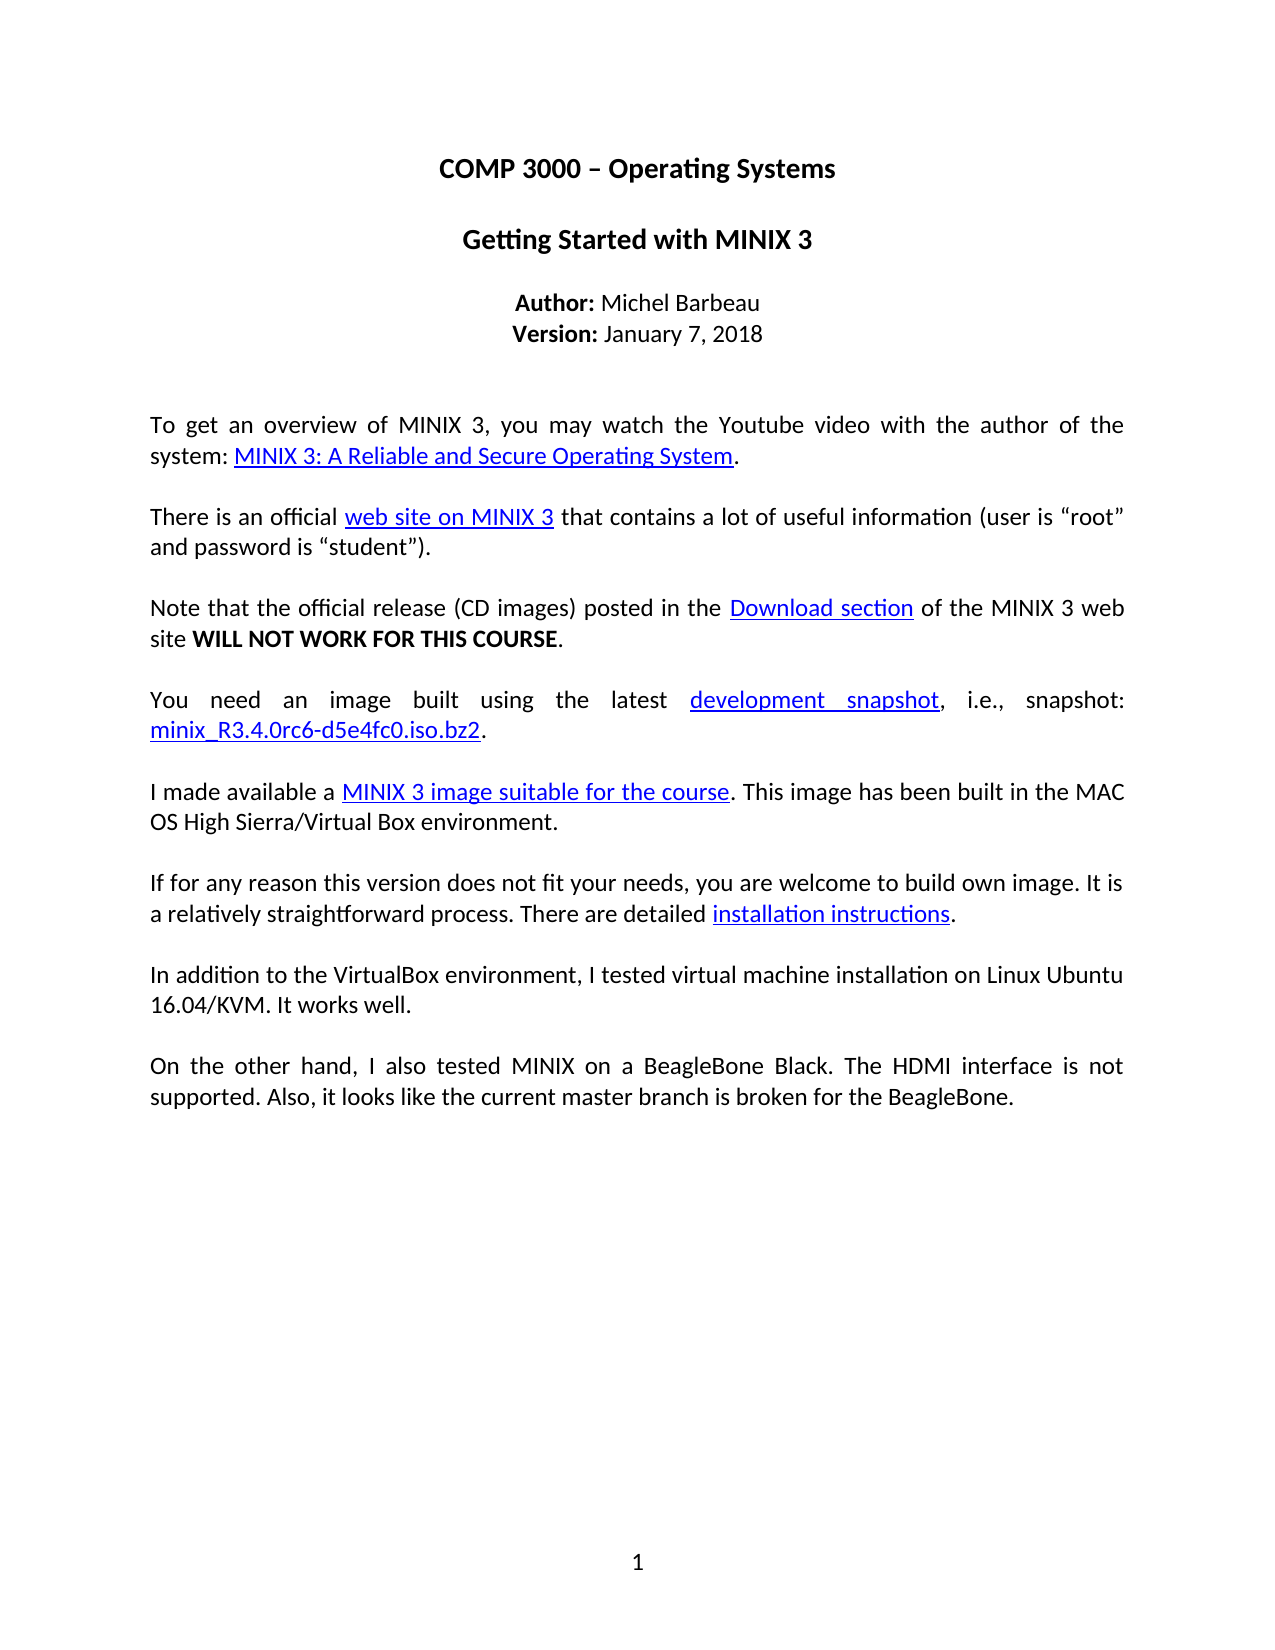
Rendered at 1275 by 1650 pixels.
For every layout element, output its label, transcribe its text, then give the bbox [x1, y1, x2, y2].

text Getting Started with MINIX 3 [150, 221, 1125, 257]
text Note that the official release (CD images) posted in the Download section of the MINIX 3 web site WILL NOT WORK FOR THIS COURSE. [150, 593, 1125, 654]
text If for any reason this version does not fit your needs, you are welcome to build own image. It is a relatively straightforward process. There are detailed installation instructions. [150, 867, 1125, 928]
text On the other hand, I also tested MINIX on a BeagleBone Black. The HDMI interface is not supported. Also, it looks like the current master branch is broken for the BeagleBone. [150, 1050, 1125, 1111]
text Version: January 7, 2018 [150, 318, 1125, 348]
text Author: Michel Barbeau [150, 287, 1125, 318]
text I made available a MINIX 3 image suitable for the course. This image has been built in the MAC OS High Sierra/Virtual Box environment. [150, 776, 1125, 837]
text To get an overview of MINIX 3, you may watch the Youtube video with the author of the system: MINIX 3: A Reliable and Secure Operating System. [150, 409, 1125, 471]
text In addition to the VirtualBox environment, I tested virtual machine installation on Linux Ubuntu 16.04/KVM. It works well. [150, 959, 1125, 1020]
text You need an image built using the latest development snapshot, i.e., snapshot: minix_R3.4.0rc6-d5e4fc0.iso.bz2. [150, 684, 1125, 745]
text COMP 3000 – Operating Systems [150, 150, 1125, 186]
text There is an official web site on MINIX 3 that contains a lot of useful information (user is “root” and password is “student”). [150, 501, 1125, 562]
